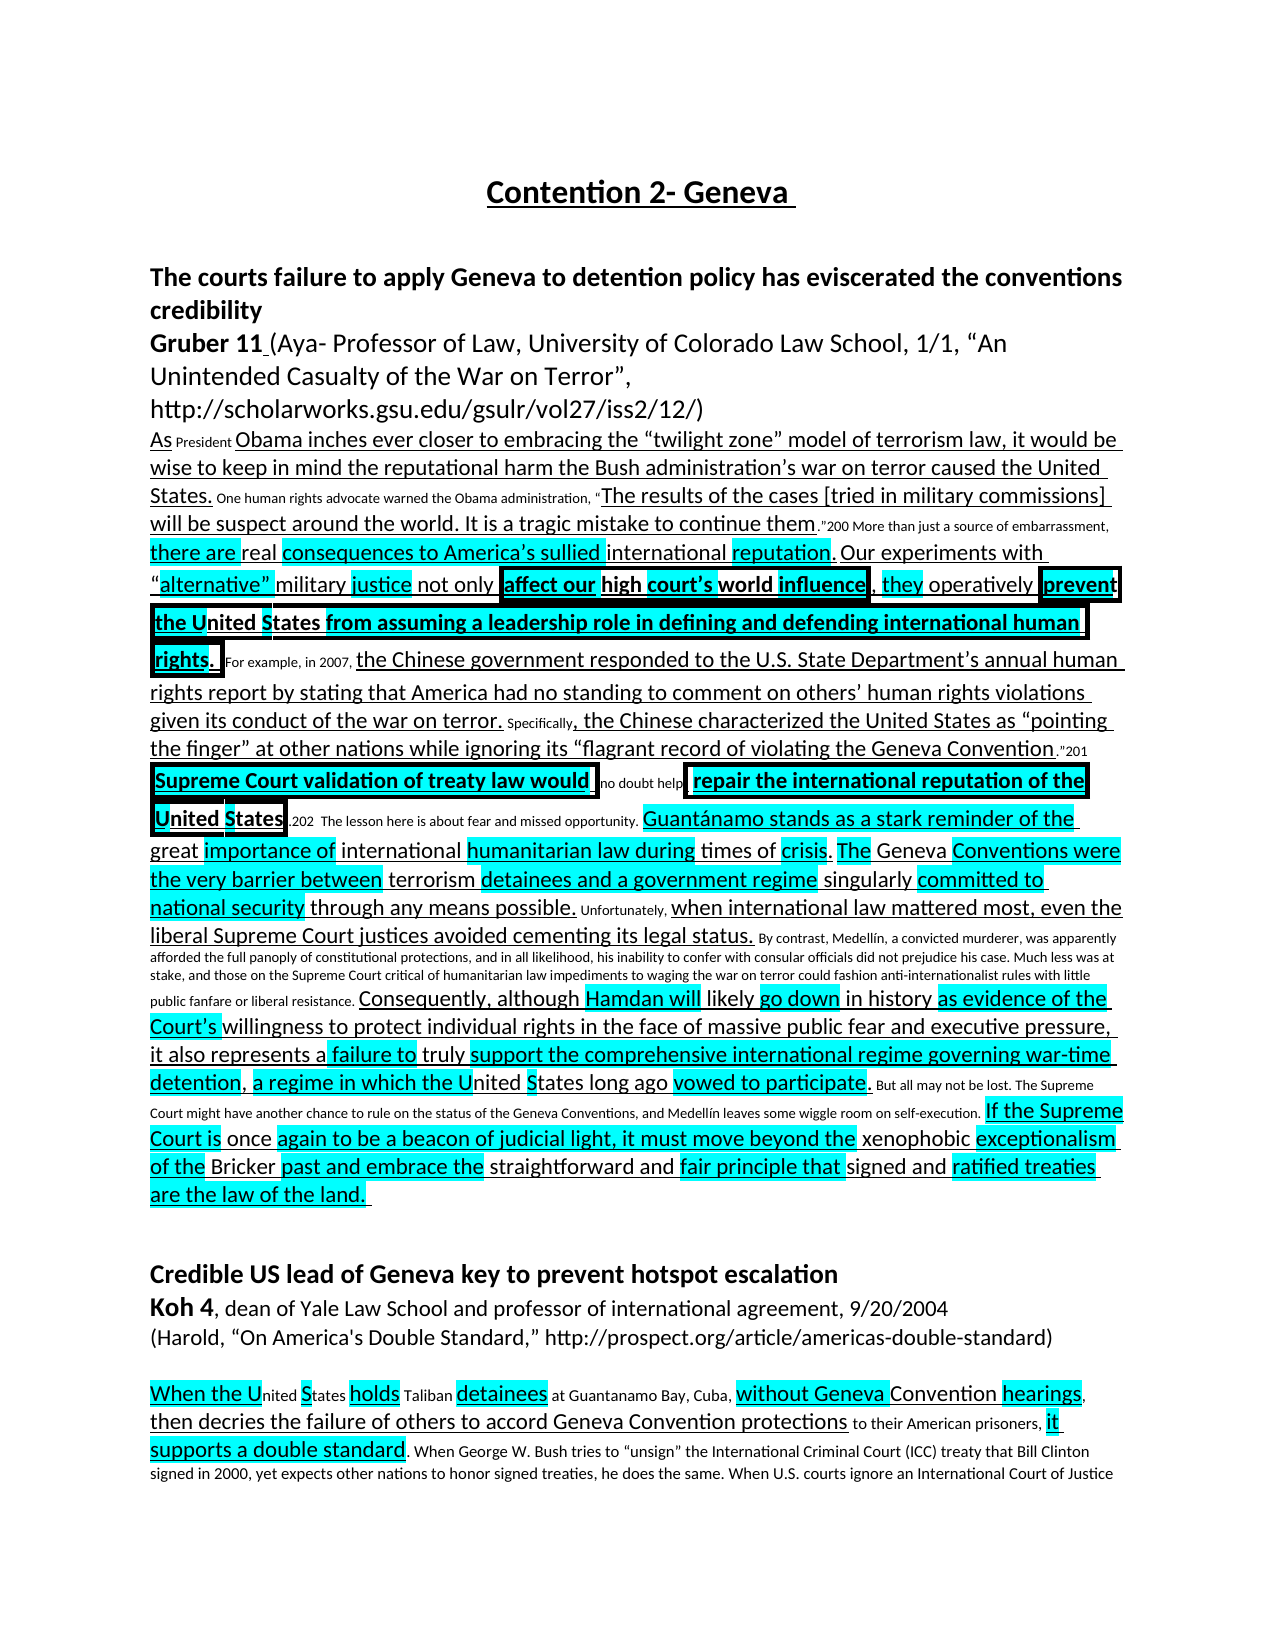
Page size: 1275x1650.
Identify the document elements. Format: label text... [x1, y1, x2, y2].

text Koh 4, dean of Yale Law School and professor of international agreement, 9/20/2004 [150, 1290, 1125, 1323]
subtitle Credible US lead of Geneva key to prevent hotspot escalation [150, 1257, 1125, 1290]
subtitle Contention 2- Geneva [150, 171, 1125, 212]
text (Harold, “On America's Double Standard,” http://prospect.org/article/americas-double-standard) [150, 1323, 1125, 1351]
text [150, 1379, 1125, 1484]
text As President Obama inches ever closer to embracing the “twilight zone” model of terrorism law, it would be wise to keep in mind the reputational harm the Bush administration’s war on terror caused the United States. One human rights advocate warned the Obama administration, “The results of the cases [tried in military commissions] will be suspect around the world. It is a tragic mistake to continue them.”200 More than just a source of embarrassment, there are real consequences to America’s sullied international reputation. Our experiments with “alternative” military justice not only affect our high court’s world influence, they operatively prevent the United States from assuming a leadership role in defining and defending international human rights. For example, in 2007, the Chinese government responded to the U.S. State Department’s annual human rights report by stating that America had no standing to comment on others’ human rights violations given its conduct of the war on terror. Specifically, the Chinese characterized the United States as “pointing the finger” at other nations while ignoring its “flagrant record of violating the Geneva Convention.”201 Supreme Court validation of treaty law would no doubt help repair the international reputation of the United States.202 The lesson here is about fear and missed opportunity. Guantánamo stands as a stark reminder of the great importance of international humanitarian law during times of crisis. The Geneva Conventions were the very barrier between terrorism detainees and a government regime singularly committed to national security through any means possible. Unfortunately, when international law mattered most, even the liberal Supreme Court justices avoided cementing its legal status. By contrast, Medellín, a convicted murderer, was apparently afforded the full panoply of constitutional protections, and in all likelihood, his inability to confer with consular officials did not prejudice his case. Much less was at stake, and those on the Supreme Court critical of humanitarian law impediments to waging the war on terror could fashion anti-internationalist rules with little public fanfare or liberal resistance. Consequently, although Hamdan will likely go down in history as evidence of the Court’s willingness to protect individual rights in the face of massive public fear and executive pressure, it also represents a failure to truly support the comprehensive international regime governing war-time detention, a regime in which the United States long ago vowed to participate. But all may not be lost. The Supreme Court might have another chance to rule on the status of the Geneva Conventions, and Medellín leaves some wiggle room on self-execution. If the Supreme Court is once again to be a beacon of judicial light, it must move beyond the xenophobic exceptionalism of the Bricker past and embrace the straightforward and fair principle that signed and ratified treaties are the law of the land. [150, 426, 1125, 1208]
subtitle The courts failure to apply Geneva to detention policy has eviscerated the conventions credibility [150, 260, 1125, 326]
text Gruber 11 (Aya- Professor of Law, University of Colorado Law School, 1/1, “An Unintended Casualty of the War on Terror”, http://scholarworks.gsu.edu/gsulr/vol27/iss2/12/) [150, 326, 1125, 426]
